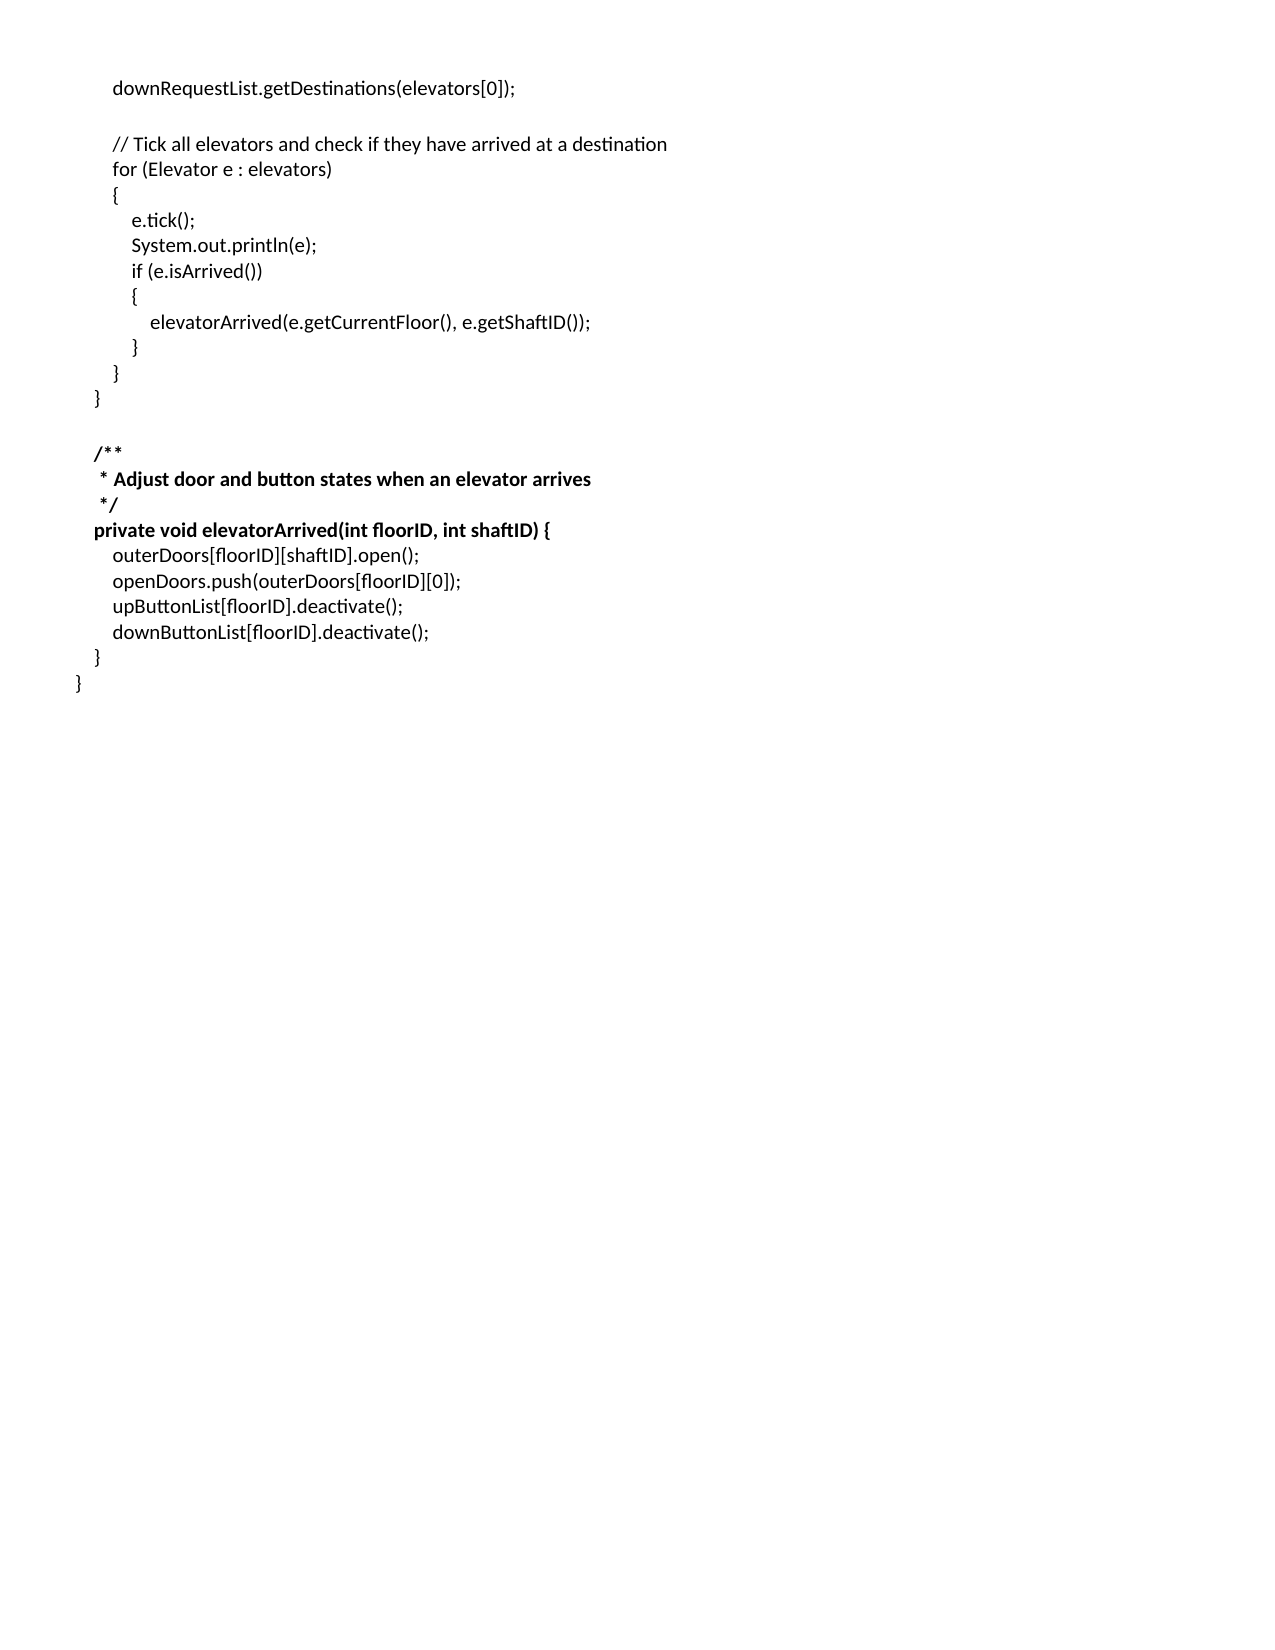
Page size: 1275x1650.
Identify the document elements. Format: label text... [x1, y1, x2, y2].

text e.tick(); [75, 207, 1200, 233]
text upButtonList[floorID].deactivate(); [75, 593, 1200, 619]
text /** [75, 441, 1200, 466]
text * Adjust door and button states when an elevator arrives [75, 466, 1200, 492]
text } [75, 334, 1200, 360]
text } [75, 385, 1200, 411]
text downRequestList.getDestinations(elevators[0]); [75, 75, 1200, 100]
text for (Elevator e : elevators) [75, 156, 1200, 182]
text System.out.println(e); [75, 233, 1200, 258]
text */ [75, 492, 1200, 517]
text // Tick all elevators and check if they have arrived at a destination [75, 131, 1200, 156]
text { [75, 283, 1200, 309]
text downButtonList[floorID].deactivate(); [75, 619, 1200, 644]
text if (e.isArrived()) [75, 258, 1200, 283]
text } [75, 670, 1200, 695]
text } [75, 644, 1200, 670]
text elevatorArrived(e.getCurrentFloor(), e.getShaftID()); [75, 309, 1200, 334]
text outerDoors[floorID][shaftID].open(); [75, 543, 1200, 568]
text { [75, 182, 1200, 207]
text } [75, 360, 1200, 385]
text private void elevatorArrived(int floorID, int shaftID) { [75, 517, 1200, 543]
text openDoors.push(outerDoors[floorID][0]); [75, 568, 1200, 593]
